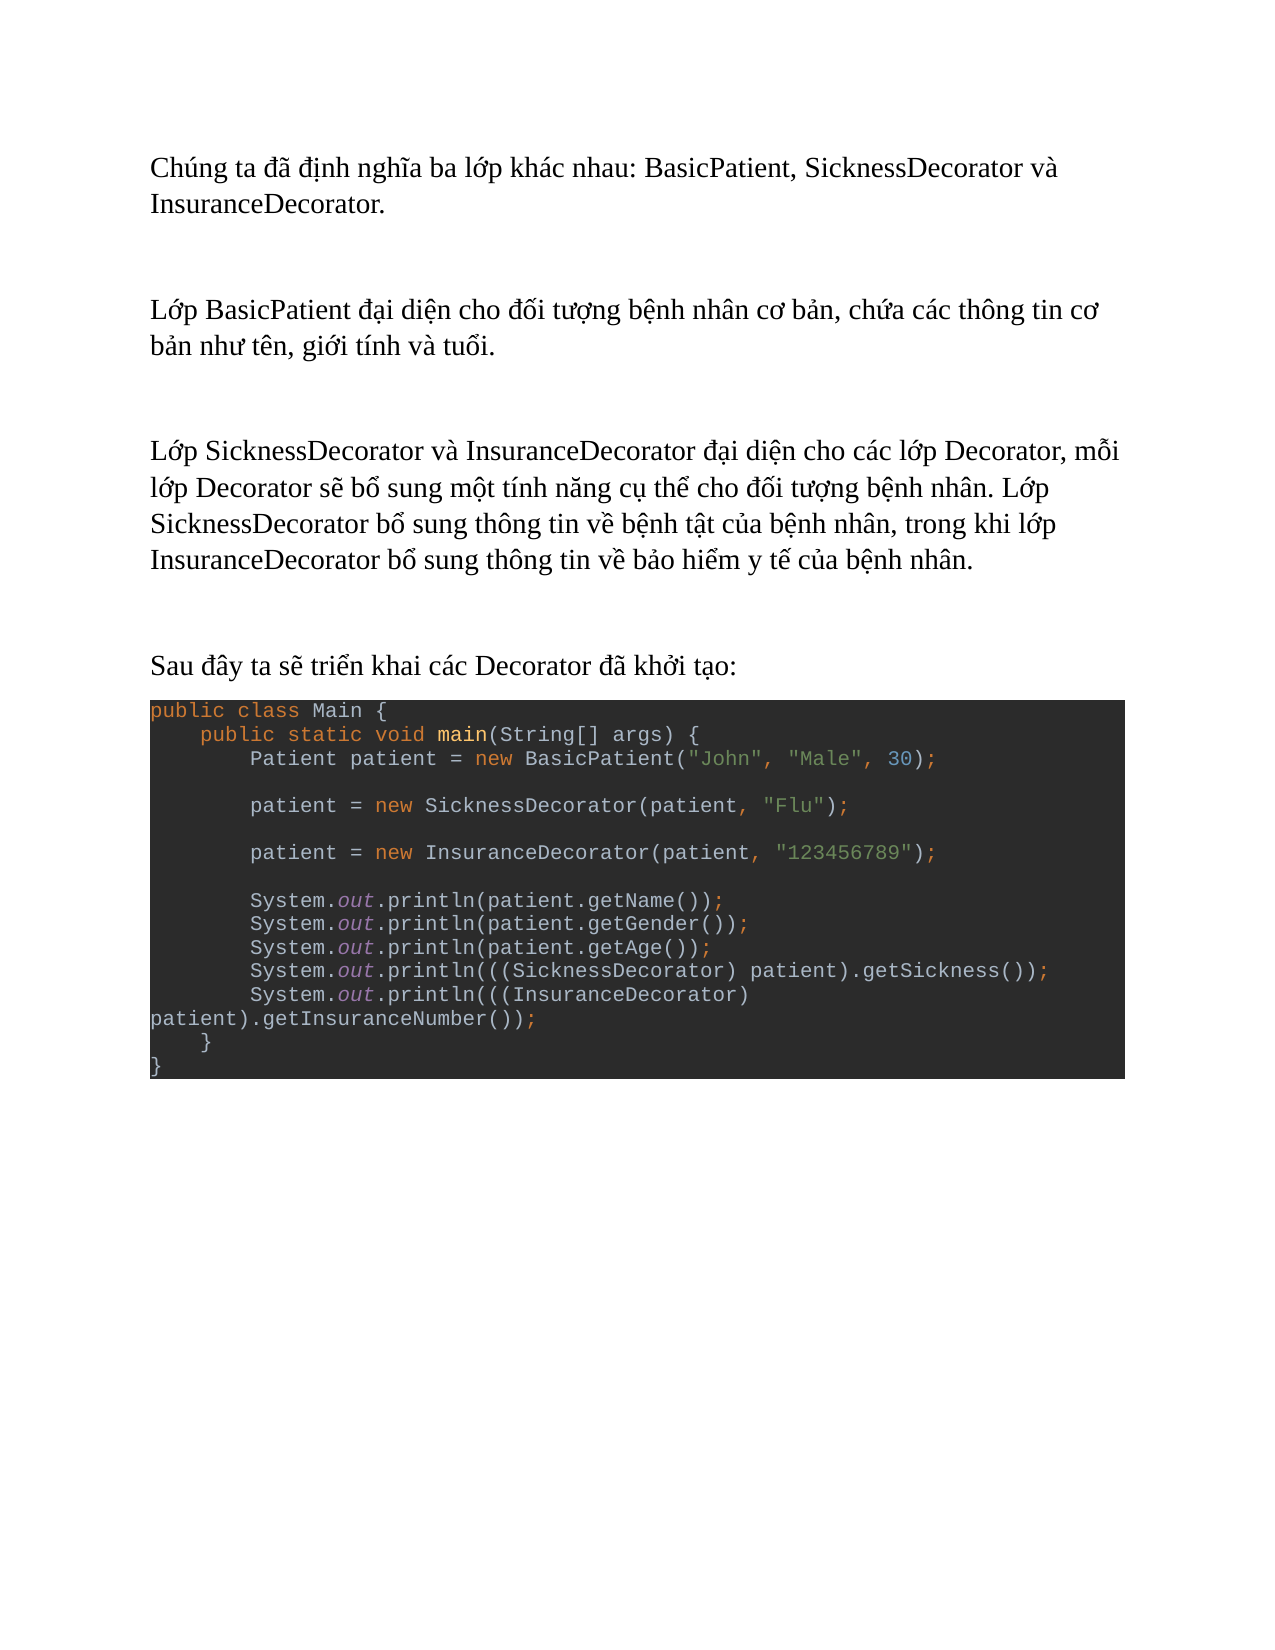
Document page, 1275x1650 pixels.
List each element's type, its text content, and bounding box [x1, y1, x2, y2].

text Chúng ta đã định nghĩa ba lớp khác nhau: BasicPatient, SicknessDecorator và InsuranceDecorator. [150, 150, 1125, 220]
text Lớp SicknessDecorator và InsuranceDecorator đại diện cho các lớp Decorator, mỗi lớp Decorator sẽ bổ sung một tính năng cụ thể cho đối tượng bệnh nhân. Lớp SicknessDecorator bổ sung thông tin về bệnh tật của bệnh nhân, trong khi lớp InsuranceDecorator bổ sung thông tin về bảo hiểm y tế của bệnh nhân. [150, 433, 1125, 576]
text Sau đây ta sẽ triển khai các Decorator đã khởi tạo: [150, 648, 1125, 681]
text public class Main { public static void main(String[] args) { Patient patient = new BasicPatient("John", "Male", 30); patient = new SicknessDecorator(patient, "Flu"); patient = new InsuranceDecorator(patient, "123456789"); System.out.println(patient.getName()); System.out.println(patient.getGender()); System.out.println(patient.getAge()); System.out.println(((SicknessDecorator) patient).getSickness()); System.out.println(((InsuranceDecorator) patient).getInsuranceNumber()); } } [150, 700, 1125, 1079]
text Lớp BasicPatient đại diện cho đối tượng bệnh nhân cơ bản, chứa các thông tin cơ bản như tên, giới tính và tuổi. [150, 292, 1125, 361]
